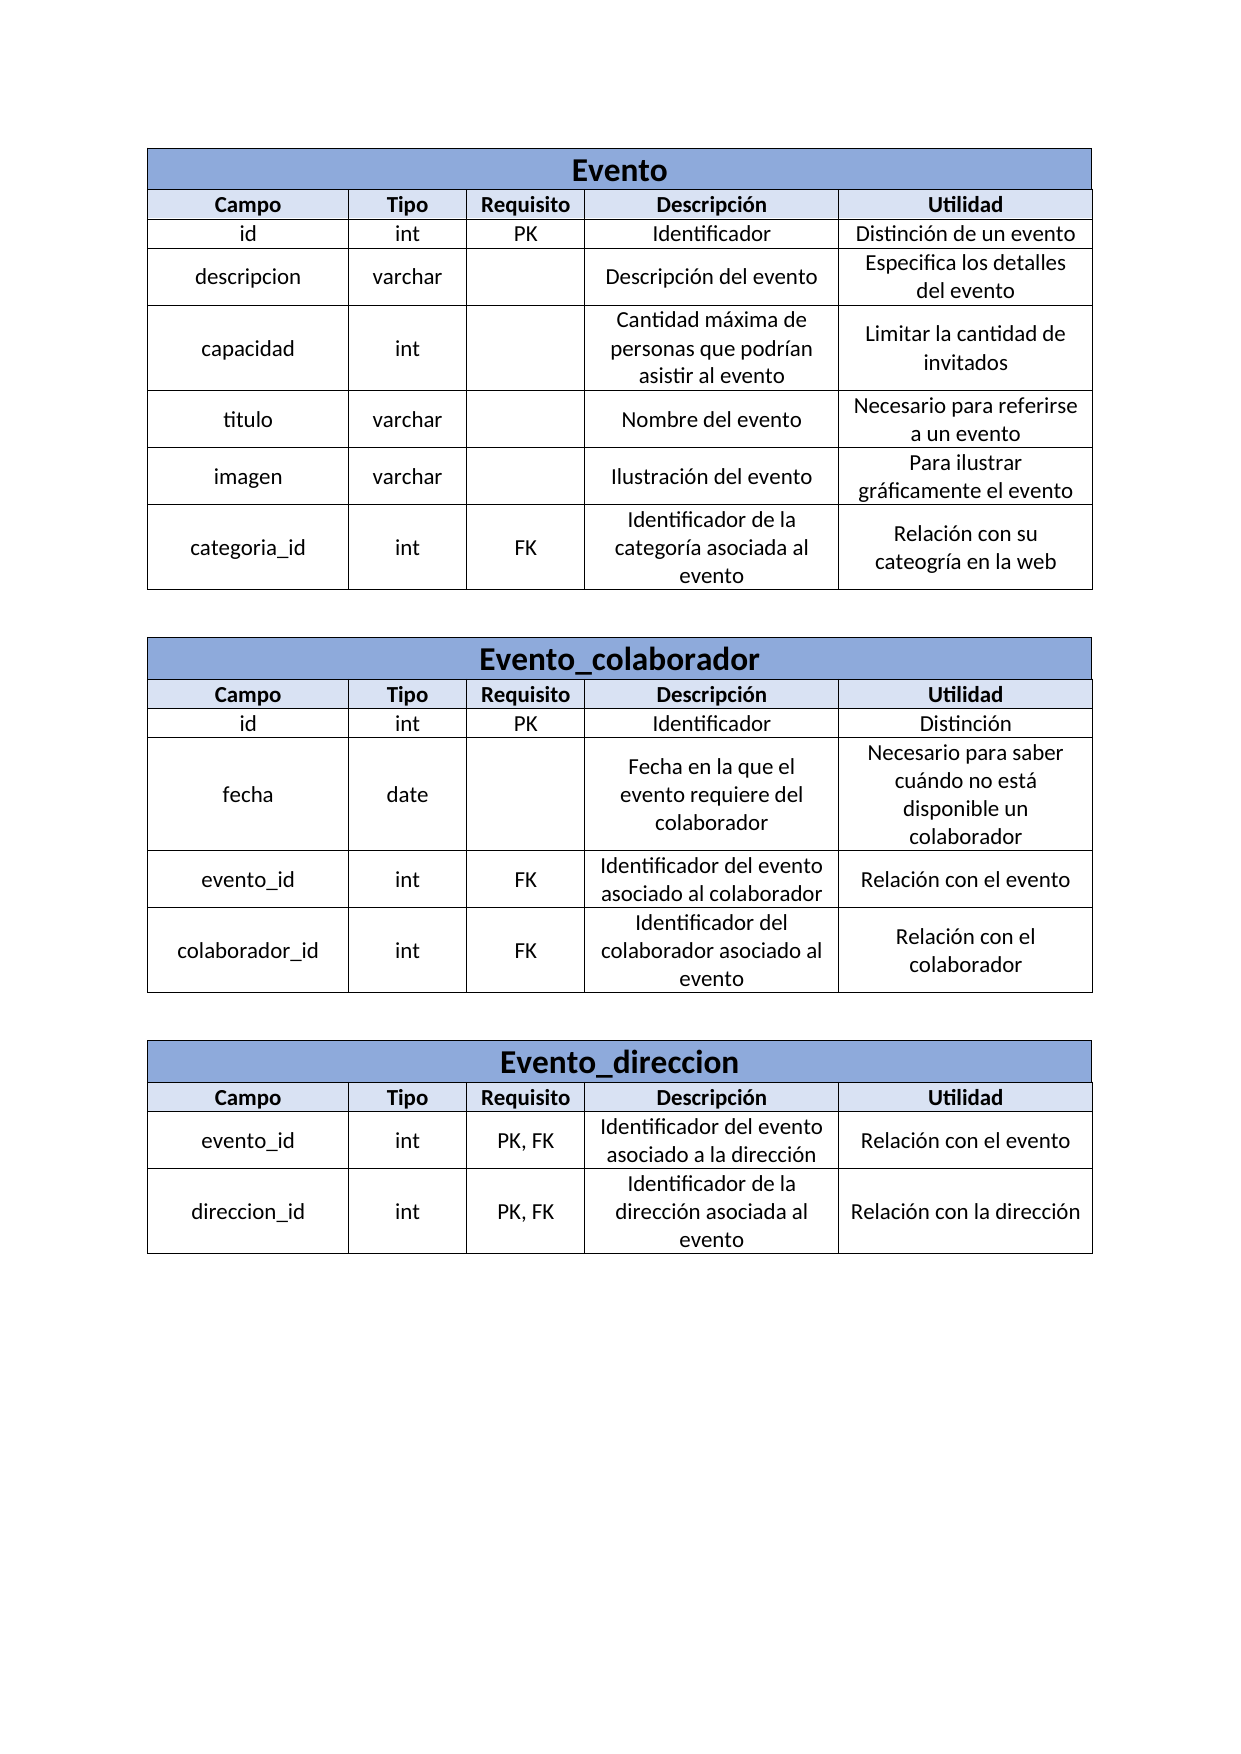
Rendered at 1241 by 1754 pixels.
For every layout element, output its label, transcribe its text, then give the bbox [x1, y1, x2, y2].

table_cell int [349, 709, 466, 737]
table_cell int [349, 908, 466, 992]
table_cell FK [467, 908, 584, 992]
table_cell Distinción [839, 709, 1092, 737]
table_cell Distinción de un evento [839, 220, 1092, 247]
table_cell Campo [148, 190, 348, 218]
table_cell [467, 448, 584, 504]
table_cell Necesario para referirse a un evento [839, 391, 1092, 447]
table_cell id [148, 220, 348, 247]
table_cell Identificador de la categoría asociada al evento [585, 505, 838, 589]
table_cell Descripción [585, 190, 838, 218]
table_cell Tipo [349, 1083, 466, 1111]
table_cell Identificador del evento asociado al colaborador [585, 851, 838, 907]
table_cell Identificador del colaborador asociado al evento [585, 908, 838, 992]
table_cell evento_id [148, 1112, 348, 1168]
table_cell direccion_id [148, 1169, 348, 1253]
table_cell date [349, 738, 466, 850]
table_cell Cantidad máxima de personas que podrían asistir al evento [585, 306, 838, 390]
table_cell Ilustración del evento [585, 448, 838, 504]
table_cell Identificador [585, 220, 838, 247]
table_cell Nombre del evento [585, 391, 838, 447]
table_cell Especifica los detalles del evento [839, 249, 1092, 304]
table_cell int [349, 505, 466, 589]
table_cell Requisito [467, 1083, 584, 1111]
table_cell Necesario para saber cuándo no está disponible un colaborador [839, 738, 1092, 850]
table_cell Campo [148, 680, 348, 708]
table_cell int [349, 851, 466, 907]
table_cell [467, 738, 584, 850]
table_cell varchar [349, 249, 466, 304]
table_cell Relación con la dirección [839, 1169, 1092, 1253]
table_cell Identificador [585, 709, 838, 737]
table_cell imagen [148, 448, 348, 504]
table_cell Requisito [467, 190, 584, 218]
table_cell evento_id [148, 851, 348, 907]
table_cell Descripción [585, 680, 838, 708]
table_header Evento_colaborador [148, 638, 1091, 679]
table_cell [467, 249, 584, 304]
table_cell int [349, 306, 466, 390]
table_cell Utilidad [839, 1083, 1092, 1111]
table_cell PK [467, 709, 584, 737]
table_cell Tipo [349, 190, 466, 218]
table_cell varchar [349, 448, 466, 504]
table_cell Tipo [349, 680, 466, 708]
table_cell Para ilustrar gráficamente el evento [839, 448, 1092, 504]
table_cell Relación con el evento [839, 1112, 1092, 1168]
table_cell FK [467, 851, 584, 907]
table_cell Campo [148, 1083, 348, 1111]
table_cell id [148, 709, 348, 737]
table_cell categoria_id [148, 505, 348, 589]
table_cell Identificador de la dirección asociada al evento [585, 1169, 838, 1253]
table_cell fecha [148, 738, 348, 850]
table_cell int [349, 220, 466, 247]
table_cell Utilidad [839, 190, 1092, 218]
table_cell descripcion [148, 249, 348, 304]
table_cell Fecha en la que el evento requiere del colaborador [585, 738, 838, 850]
table_cell FK [467, 505, 584, 589]
table_cell Relación con el evento [839, 851, 1092, 907]
table_cell [467, 306, 584, 390]
table_cell Descripción [585, 1083, 838, 1111]
table_cell Identificador del evento asociado a la dirección [585, 1112, 838, 1168]
table_cell int [349, 1169, 466, 1253]
table_header Evento_direccion [148, 1041, 1091, 1082]
table_cell Descripción del evento [585, 249, 838, 304]
table_cell Limitar la cantidad de invitados [839, 306, 1092, 390]
table_cell titulo [148, 391, 348, 447]
table_cell varchar [349, 391, 466, 447]
table_cell Relación con su cateogría en la web [839, 505, 1092, 589]
table_cell int [349, 1112, 466, 1168]
table_cell Relación con el colaborador [839, 908, 1092, 992]
table_cell Utilidad [839, 680, 1092, 708]
table_cell [467, 391, 584, 447]
table_cell capacidad [148, 306, 348, 390]
table_header Evento [148, 149, 1091, 189]
table_cell colaborador_id [148, 908, 348, 992]
table_cell PK, FK [467, 1169, 584, 1253]
table_cell PK, FK [467, 1112, 584, 1168]
table_cell Requisito [467, 680, 584, 708]
table_cell PK [467, 220, 584, 247]
